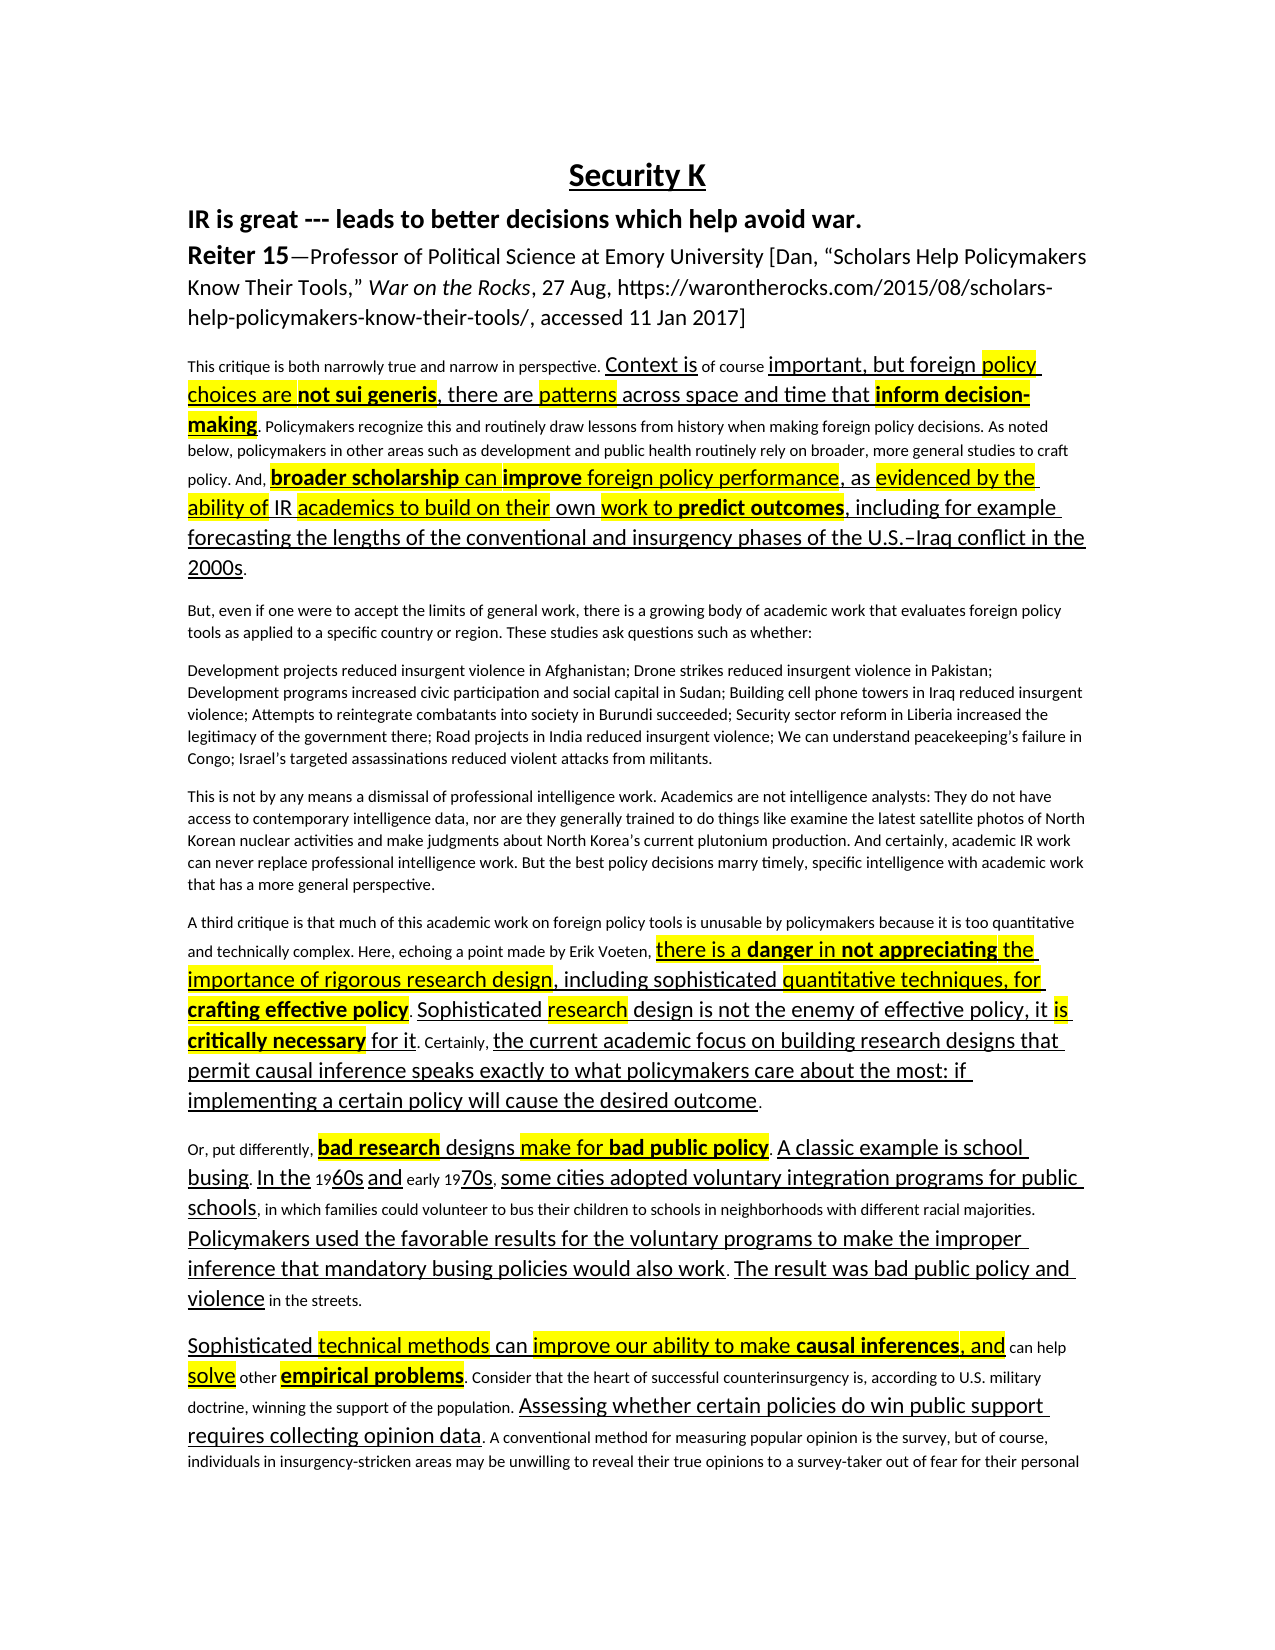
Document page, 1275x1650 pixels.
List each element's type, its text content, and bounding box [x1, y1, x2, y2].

text Or, put differently, bad research designs make for bad public policy. A classic example is school busing. In the 1960s and early 1970s, some cities adopted voluntary integration programs for public schools, in which families could volunteer to bus their children to schools in neighborhoods with different racial majorities. Policymakers used the favorable results for the voluntary programs to make the improper inference that mandatory busing policies would also work. The result was bad public policy and violence in the streets. [187, 1133, 1087, 1312]
subtitle IR is great --- leads to better decisions which help avoid war. [187, 202, 1087, 235]
subtitle Security K [187, 154, 1087, 195]
text This critique is both narrowly true and narrow in perspective. Context is of course important, but foreign policy choices are not sui generis, there are patterns across space and time that inform decision-making. Policymakers recognize this and routinely draw lessons from history when making foreign policy decisions. As noted below, policymakers in other areas such as development and public health routinely rely on broader, more general studies to craft policy. And, broader scholarship can improve foreign policy performance, as evidenced by the ability of IR academics to build on their own work to predict outcomes, including for example forecasting the lengths of the conventional and insurgency phases of the U.S.–Iraq conflict in the 2000s. [187, 350, 1087, 581]
text A third critique is that much of this academic work on foreign policy tools is unusable by policymakers because it is too quantitative and technically complex. Here, echoing a point made by Erik Voeten, there is a danger in not appreciating the importance of rigorous research design, including sophisticated quantitative techniques, for crafting effective policy. Sophisticated research design is not the enemy of effective policy, it is critically necessary for it. Certainly, the current academic focus on building research designs that permit causal inference speaks exactly to what policymakers care about the most: if implementing a certain policy will cause the desired outcome. [187, 913, 1087, 1114]
text Reiter 15—Professor of Political Science at Emory University [Dan, “Scholars Help Policymakers Know Their Tools,” War on the Rocks, 27 Aug, https://warontherocks.com/2015/08/scholars-help-policymakers-know-their-tools/, accessed 11 Jan 2017] [187, 238, 1087, 331]
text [187, 1331, 1087, 1472]
text Development projects reduced insurgent violence in Afghanistan; Drone strikes reduced insurgent violence in Pakistan; Development programs increased civic participation and social capital in Sudan; Building cell phone towers in Iraq reduced insurgent violence; Attempts to reintegrate combatants into society in Burundi succeeded; Security sector reform in Liberia increased the legitimacy of the government there; Road projects in India reduced insurgent violence; We can understand peacekeeping’s failure in Congo; Israel’s targeted assassinations reduced violent attacks from militants. [187, 661, 1087, 768]
text This is not by any means a dismissal of professional intelligence work. Academics are not intelligence analysts: They do not have access to contemporary intelligence data, nor are they generally trained to do things like examine the latest satellite photos of North Korean nuclear activities and make judgments about North Korea’s current plutonium production. And certainly, academic IR work can never replace professional intelligence work. But the best policy decisions marry timely, specific intelligence with academic work that has a more general perspective. [187, 787, 1087, 894]
text But, even if one were to accept the limits of general work, there is a growing body of academic work that evaluates foreign policy tools as applied to a specific country or region. These studies ask questions such as whether: [187, 600, 1087, 642]
